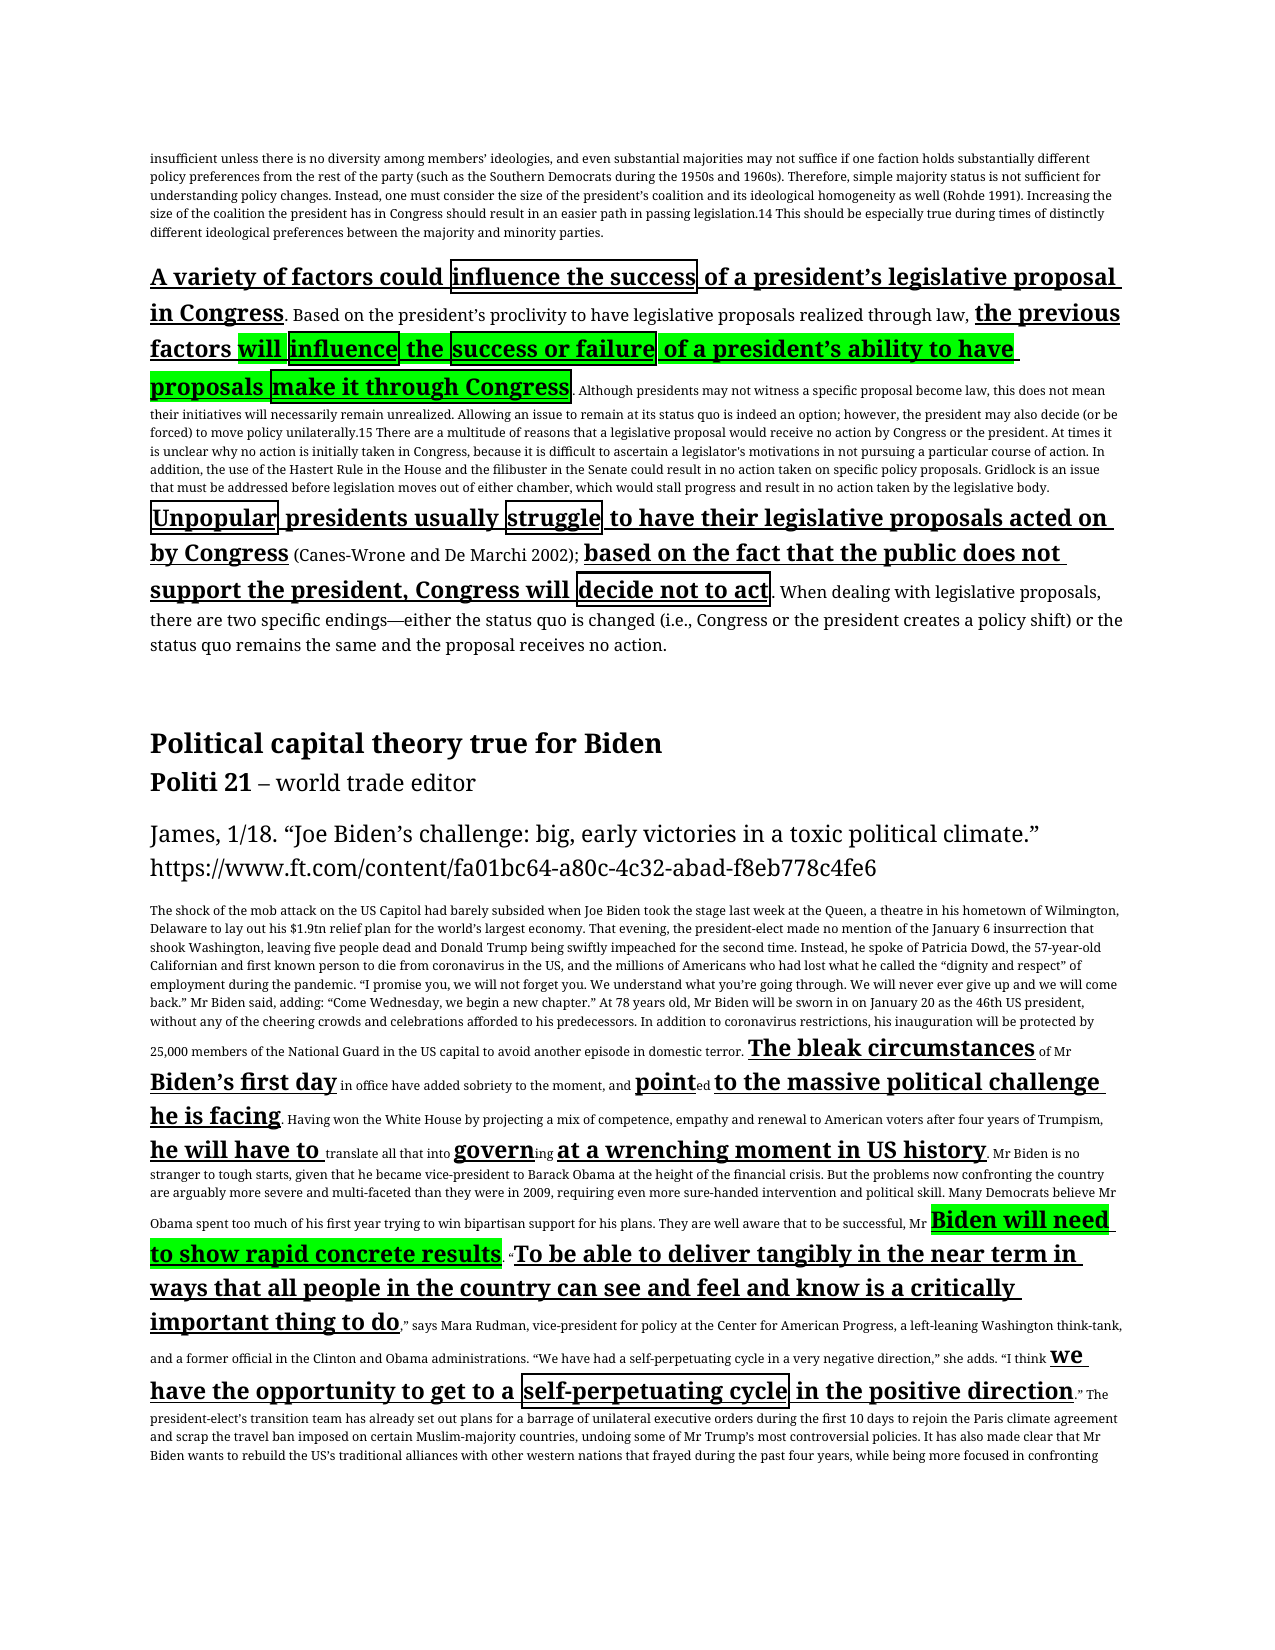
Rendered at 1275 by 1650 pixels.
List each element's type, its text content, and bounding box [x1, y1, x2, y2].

text James, 1/18. “Joe Biden’s challenge: big, early victories in a toxic political climate.” https://www.ft.com/content/fa01bc64-a80c-4c32-abad-f8eb778c4fe6 [150, 818, 1125, 883]
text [150, 150, 1125, 241]
text A variety of factors could influence the success of a president’s legislative proposal in Congress. Based on the president’s proclivity to have legislative proposals realized through law, the previous factors will influence the success or failure of a president’s ability to have proposals make it through Congress. Although presidents may not witness a specific proposal become law, this does not mean their initiatives will necessarily remain unrealized. Allowing an issue to remain at its status quo is indeed an option; however, the president may also decide (or be forced) to move policy unilaterally.15 There are a multitude of reasons that a legislative proposal would receive no action by Congress or the president. At times it is unclear why no action is initially taken in Congress, because it is difficult to ascertain a legislator's motivations in not pursuing a particular course of action. In addition, the use of the Hastert Rule in the House and the filibuster in the Senate could result in no action taken on specific policy proposals. Gridlock is an issue that must be addressed before legislation moves out of either chamber, which would stall progress and result in no action taken by the legislative body. Unpopular presidents usually struggle to have their legislative proposals acted on by Congress (Canes-Wrone and De Marchi 2002); based on the fact that the public does not support the president, Congress will decide not to act. When dealing with legislative proposals, there are two specific endings—either the status quo is changed (i.e., Congress or the president creates a policy shift) or the status quo remains the same and the proposal receives no action. [150, 259, 1125, 656]
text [150, 902, 1125, 1464]
subtitle Political capital theory true for Biden [150, 725, 1125, 762]
text Politi 21 – world trade editor [150, 764, 1125, 798]
